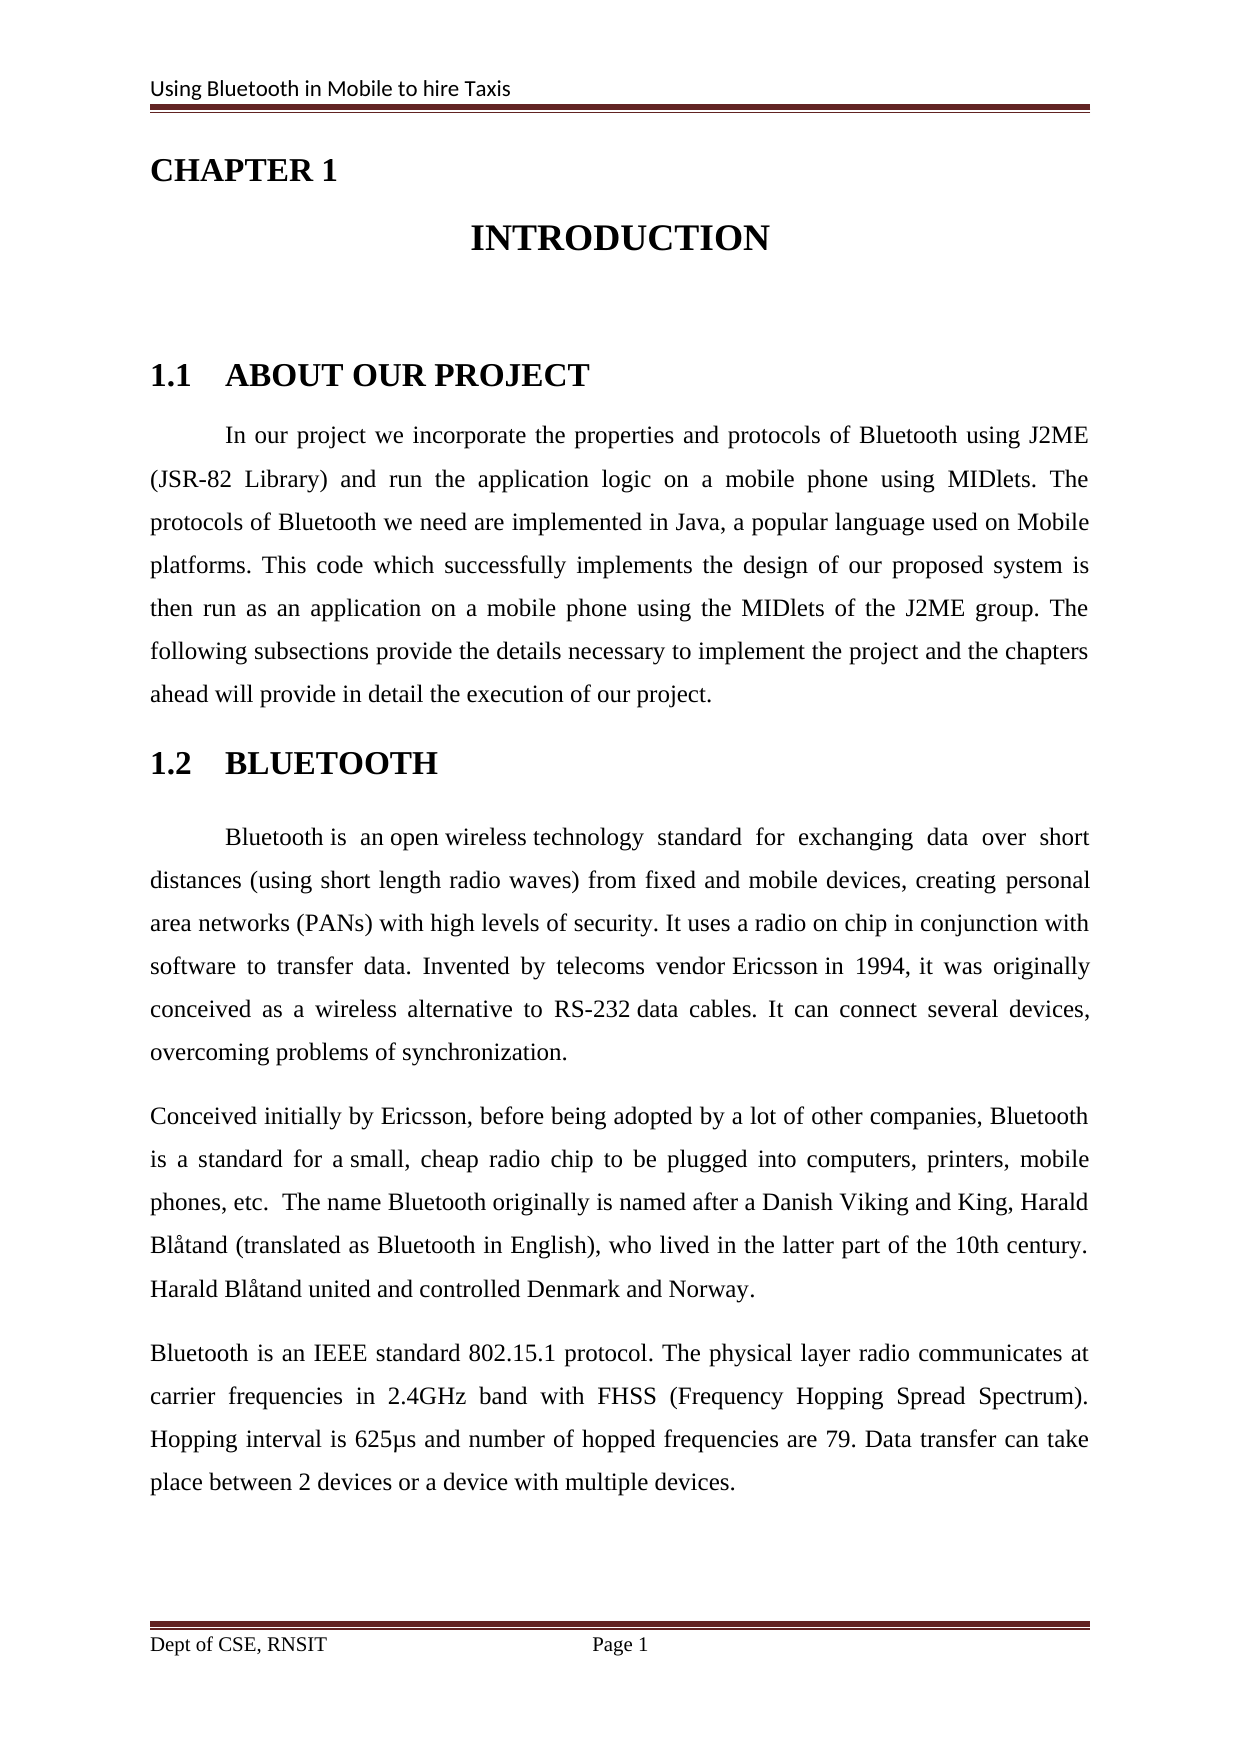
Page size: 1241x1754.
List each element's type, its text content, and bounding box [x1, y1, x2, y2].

list BLUETOOTH [150, 743, 1090, 782]
text CHAPTER 1 [150, 150, 1090, 188]
text In our project we incorporate the properties and protocols of Bluetooth using J2ME (JSR-82 Library) and run the application logic on a mobile phone using MIDlets. The protocols of Bluetooth we need are implemented in Java, a popular language used on Mobile platforms. This code which successfully implements the design of our proposed system is then run as an application on a mobile phone using the MIDlets of the J2ME group. The following subsections provide the details necessary to implement the project and the chapters ahead will provide in detail the execution of our project. [150, 421, 1090, 708]
text Bluetooth is an open wireless technology standard for exchanging data over short distances (using short length radio waves) from fixed and mobile devices, creating personal area networks (PANs) with high levels of security. It uses a radio on chip in conjunction with software to transfer data. Invented by telecoms vendor Ericsson in 1994, it was originally conceived as a wireless alternative to RS-232 data cables. It can connect several devices, overcoming problems of synchronization. [150, 822, 1090, 1066]
text Bluetooth is an IEEE standard 802.15.1 protocol. The physical layer radio communicates at carrier frequencies in 2.4GHz band with FHSS (Frequency Hopping Spread Spectrum). Hopping interval is 625µs and number of hopped frequencies are 79. Data transfer can take place between 2 devices or a device with multiple devices. [150, 1338, 1090, 1496]
list ABOUT OUR PROJECT [150, 356, 1090, 394]
text Conceived initially by Ericsson, before being adopted by a lot of other companies, Bluetooth is a standard for a small, cheap radio chip to be plugged into computers, printers, mobile phones, etc. The name Bluetooth originally is named after a Danish Viking and King, Harald Blåtand (translated as Bluetooth in English), who lived in the latter part of the 10th century. Harald Blåtand united and controlled Denmark and Norway. [150, 1101, 1090, 1302]
text INTRODUCTION [150, 215, 1090, 258]
